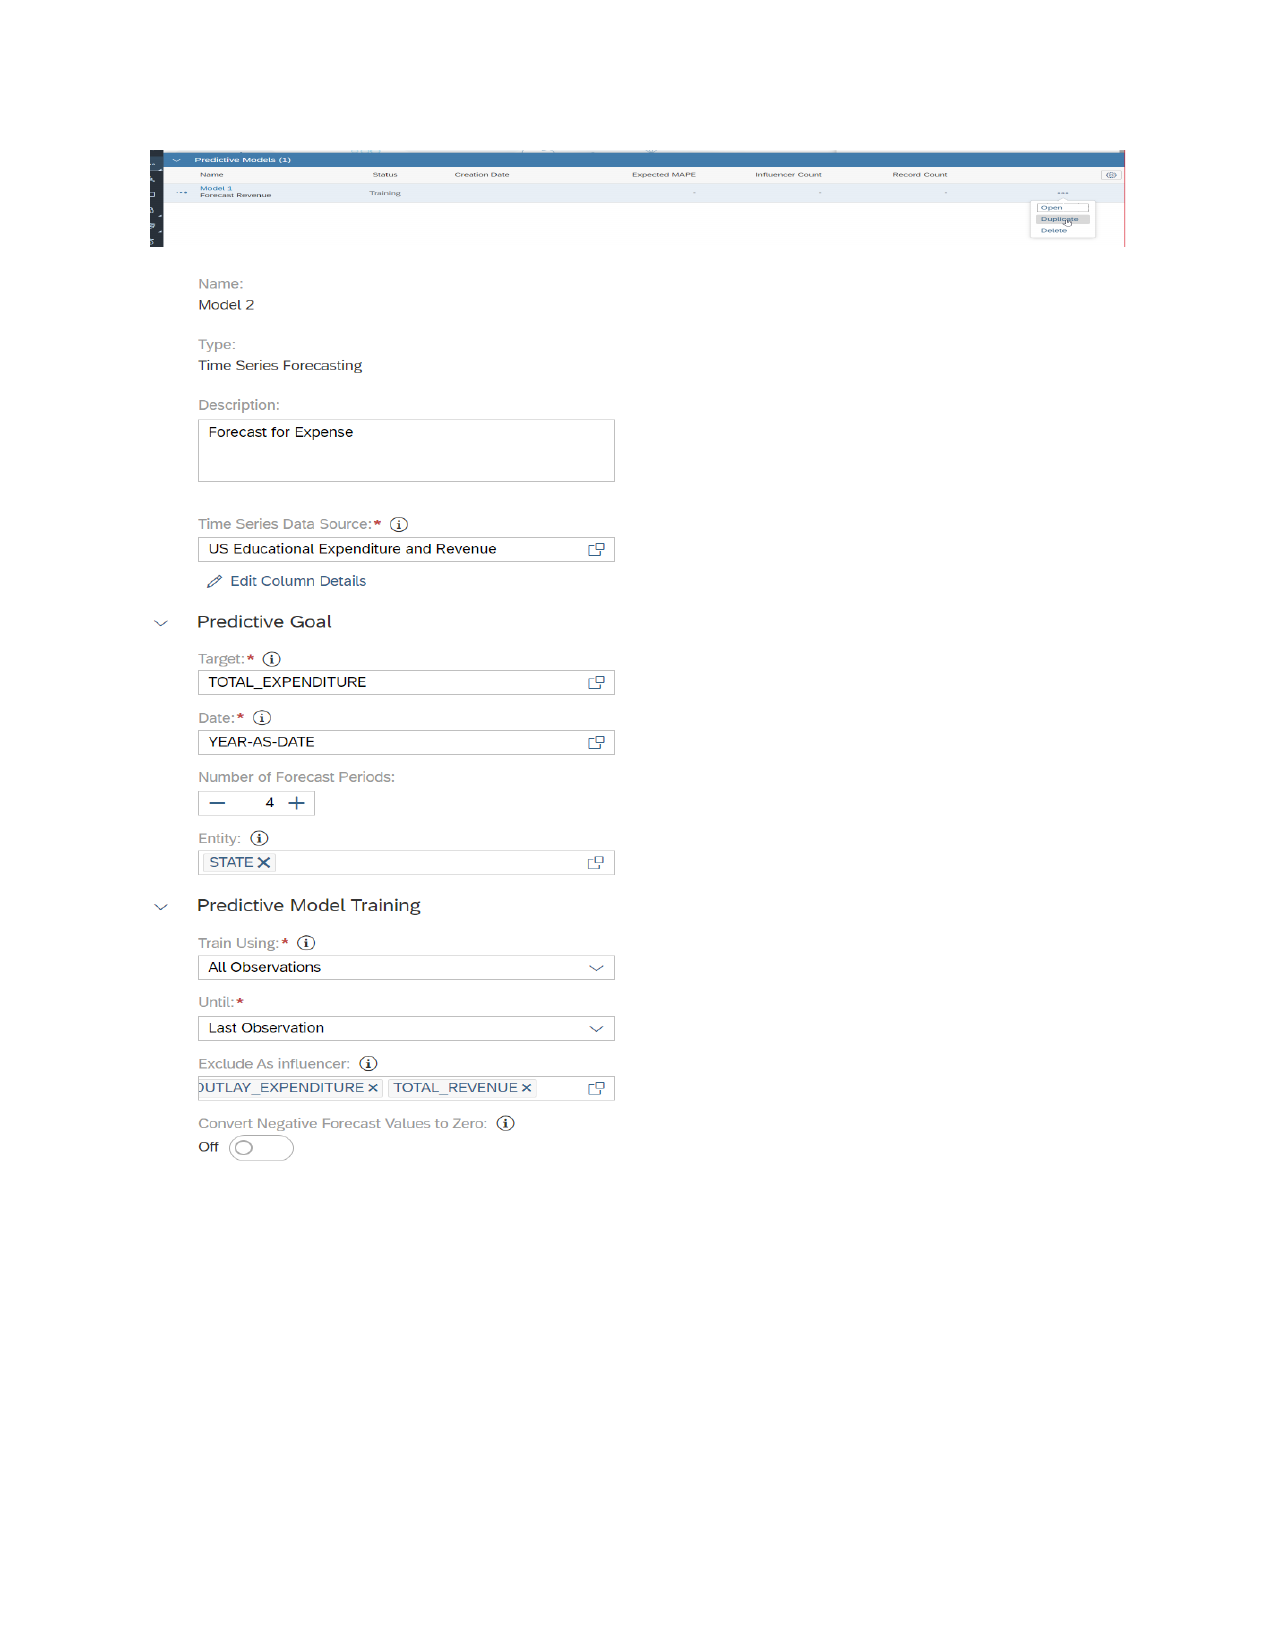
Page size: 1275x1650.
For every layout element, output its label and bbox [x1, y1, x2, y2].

picture [150, 150, 1125, 247]
picture [150, 265, 631, 1202]
